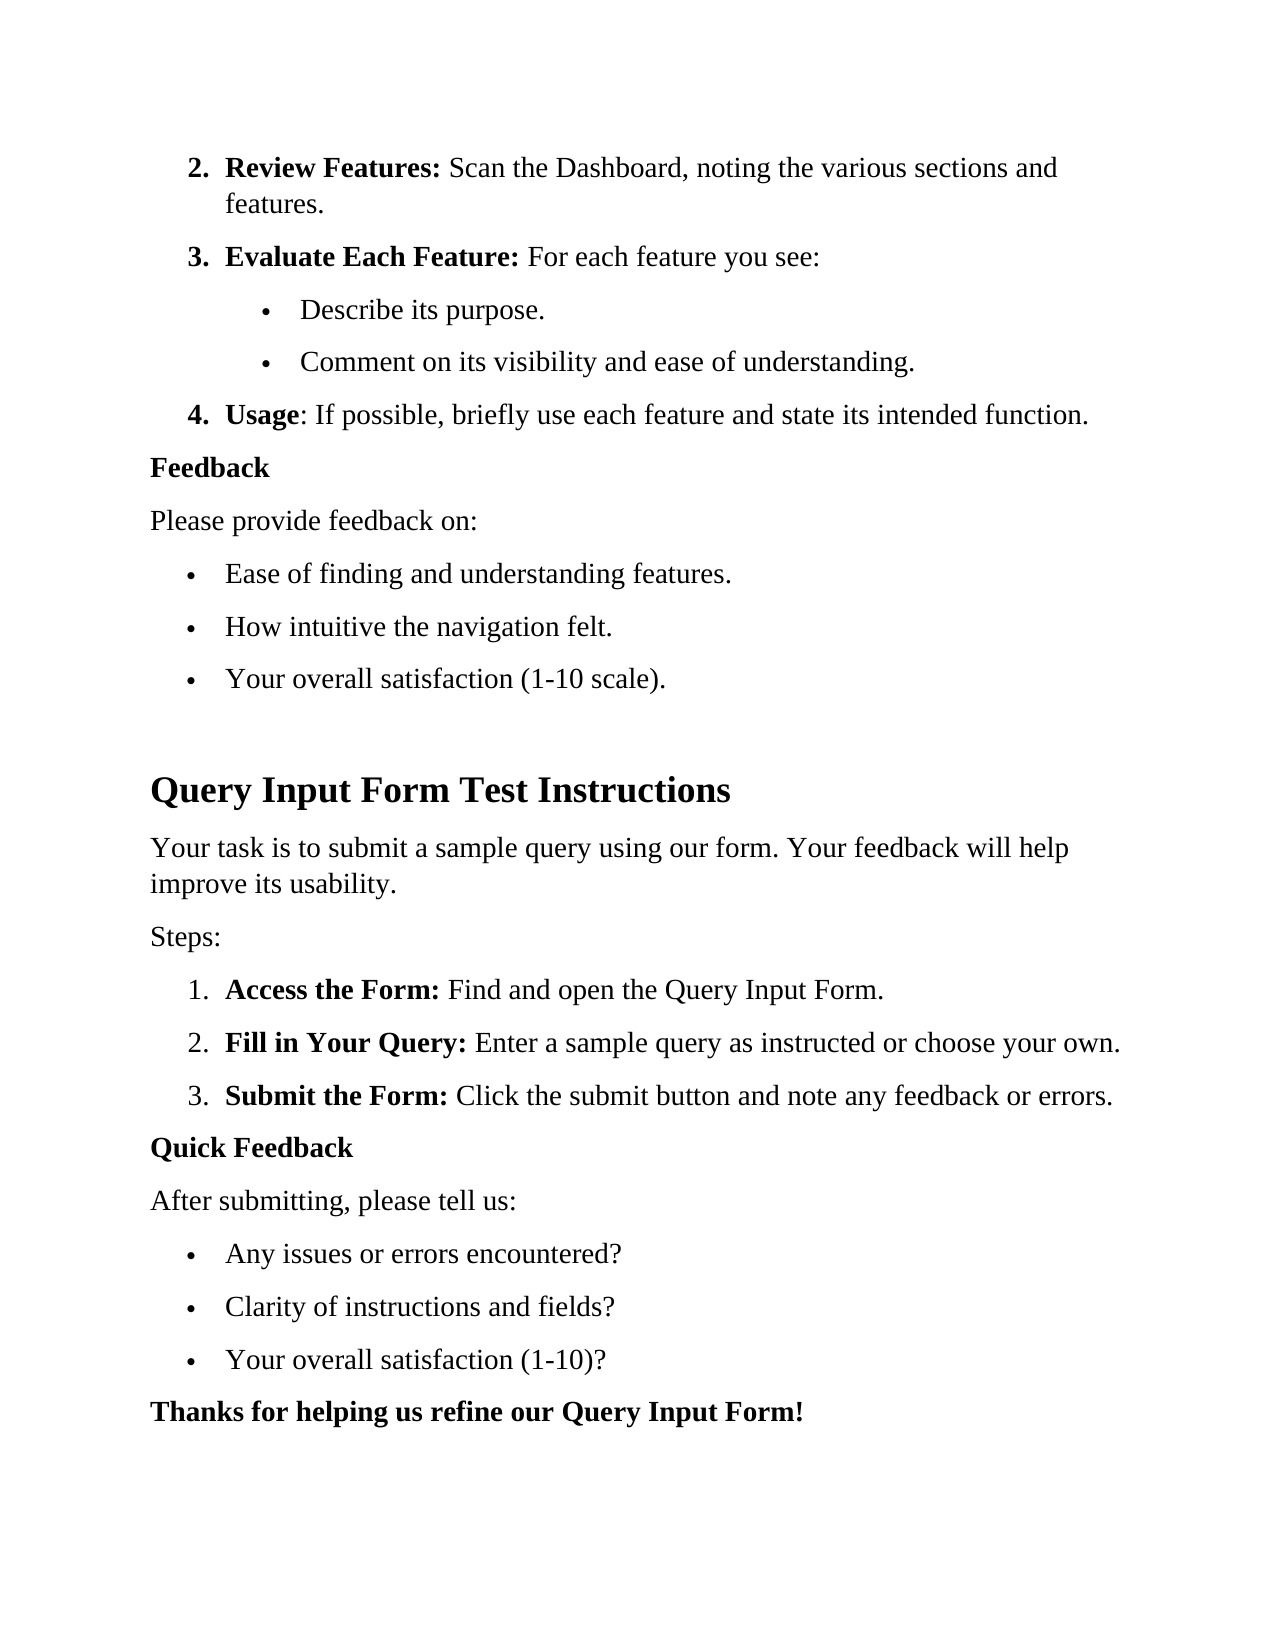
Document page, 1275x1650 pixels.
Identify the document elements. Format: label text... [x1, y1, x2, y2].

list Evaluate Each Feature: For each feature you see: [187, 239, 1125, 272]
text Thanks for helping us refine our Query Input Form! [150, 1394, 1125, 1428]
list Any issues or errors encountered? [187, 1236, 1125, 1270]
list Access the Form: Find and open the Query Input Form. [187, 972, 1125, 1006]
list Submit the Form: Click the submit button and note any feedback or errors. [187, 1078, 1125, 1111]
list Comment on its visibility and ease of understanding. [262, 344, 1125, 378]
list Describe its purpose. [262, 292, 1125, 325]
list How intuitive the navigation felt. [187, 609, 1125, 642]
list Review Features: Scan the Dashboard, noting the various sections and features. [187, 150, 1125, 220]
list Ease of finding and understanding features. [187, 556, 1125, 589]
list Your overall satisfaction (1-10)? [187, 1342, 1125, 1375]
text Feedback [150, 450, 1125, 484]
text Quick Feedback [150, 1131, 1125, 1164]
list Your overall satisfaction (1-10 scale). [187, 661, 1125, 695]
text After submitting, please tell us: [150, 1183, 1125, 1217]
list Clarity of instructions and fields? [187, 1289, 1125, 1322]
text Steps: [150, 919, 1125, 953]
list Fill in Your Query: Enter a sample query as instructed or choose your own. [187, 1025, 1125, 1058]
text Please provide feedback on: [150, 503, 1125, 537]
text Query Input Form Test Instructions [150, 767, 1125, 810]
text Your task is to submit a sample query using our form. Your feedback will help improve its usability. [150, 830, 1125, 900]
list Usage: If possible, briefly use each feature and state its intended function. [187, 397, 1125, 431]
